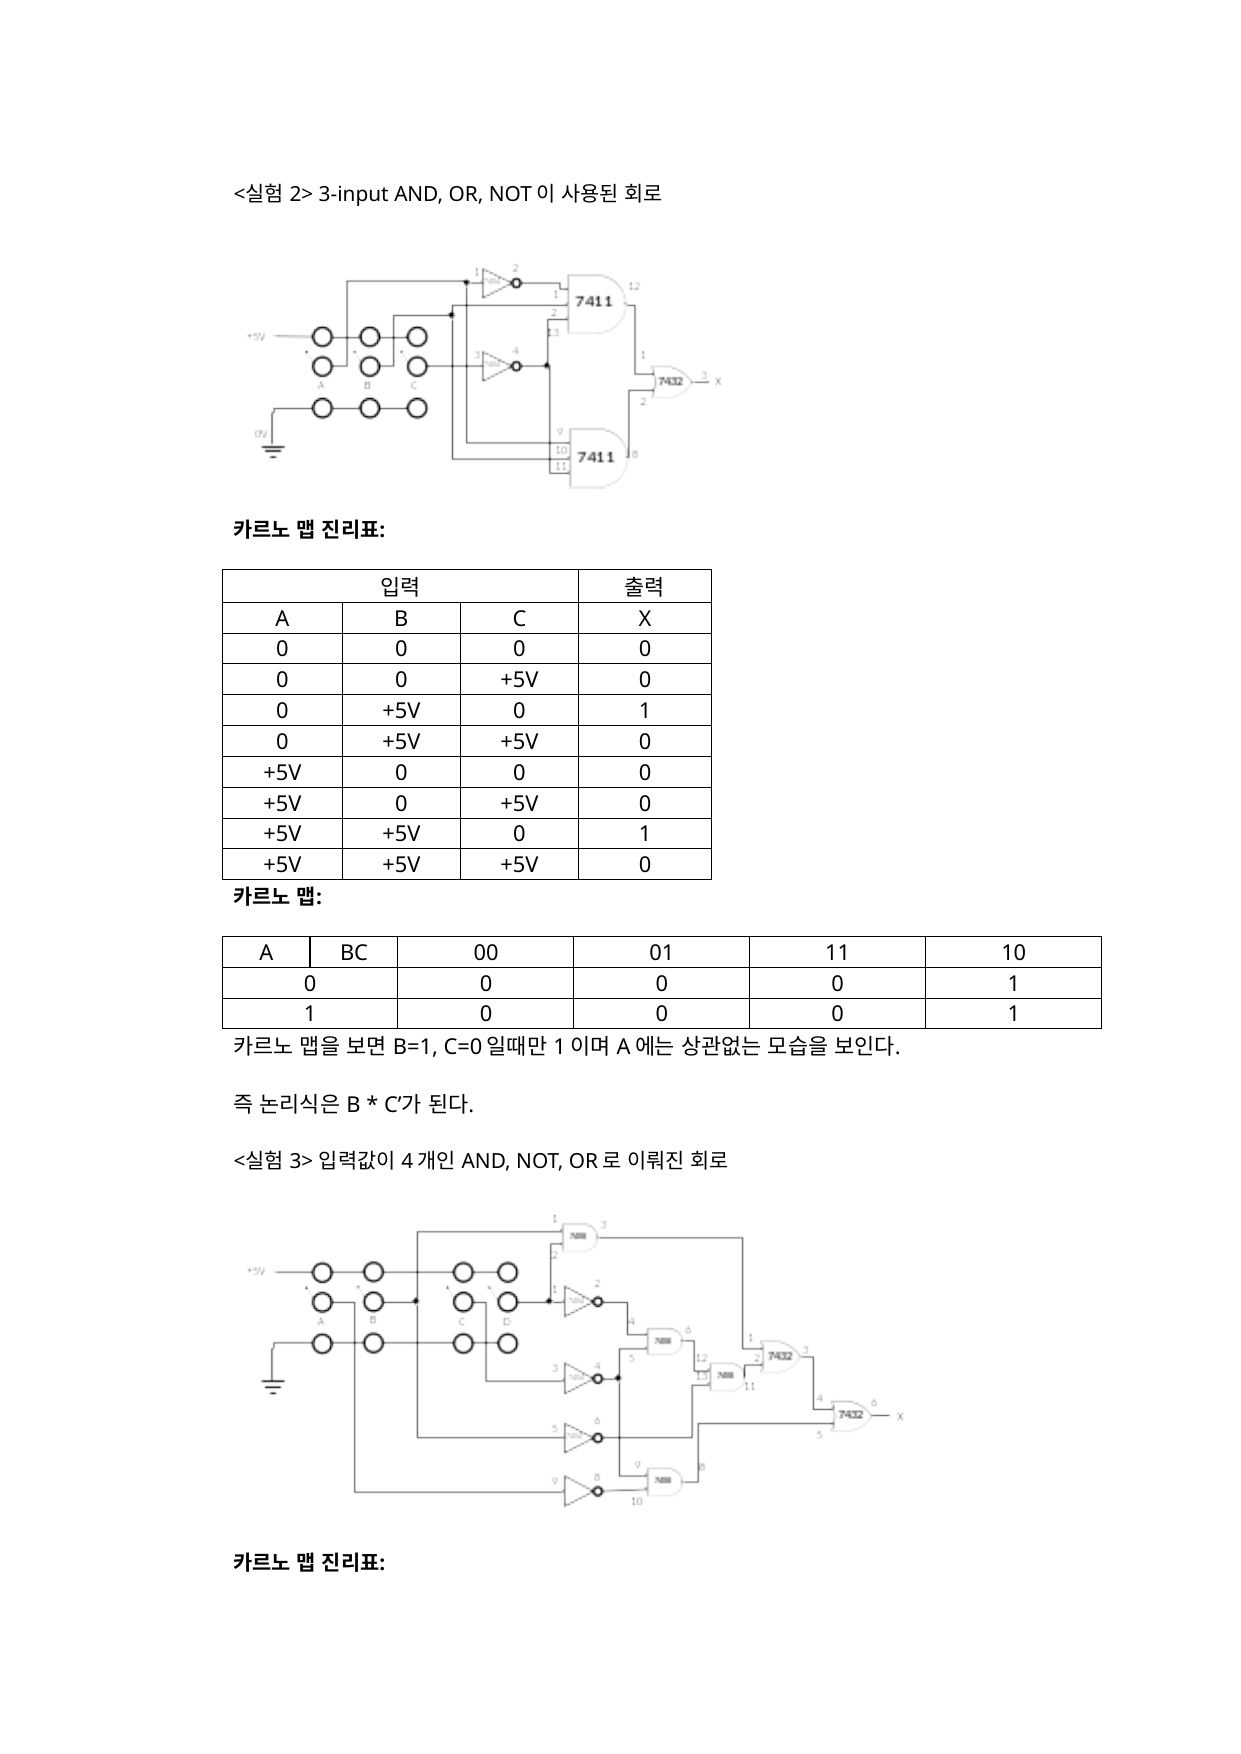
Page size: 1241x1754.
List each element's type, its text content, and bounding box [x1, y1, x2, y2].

table_header 11 [750, 937, 925, 967]
table_cell 0 [574, 999, 749, 1028]
table_cell 0 [574, 968, 749, 997]
text 카르노 맵을 보면 B=1, C=0일때만 1이며 A에는 상관없는 모습을 보인다. [233, 1029, 1090, 1061]
table_cell 1 [579, 695, 711, 725]
text <실험 2> 3-input AND, OR, NOT이 사용된 회로 [150, 177, 1090, 207]
table_cell 0 [223, 968, 397, 997]
table_cell X [579, 603, 711, 632]
table_header 01 [574, 937, 749, 967]
table_cell +5V [223, 788, 342, 817]
table_cell 1 [926, 968, 1101, 997]
table_cell +5V [343, 695, 460, 725]
table_cell C [461, 603, 578, 632]
table_cell 0 [223, 634, 342, 663]
table_cell 0 [398, 999, 573, 1028]
table_cell +5V [343, 726, 460, 756]
table_cell 1 [223, 999, 397, 1028]
table_cell 0 [750, 999, 925, 1028]
table_cell 0 [343, 788, 460, 817]
table_header 입력 [223, 570, 578, 602]
table_cell 0 [398, 968, 573, 997]
table_header BC [311, 937, 397, 967]
table_cell 0 [579, 849, 711, 879]
table_header 출력 [579, 570, 711, 602]
text 카르노 맵 진리표: [233, 1546, 1090, 1577]
table_cell +5V [461, 849, 578, 879]
table_cell 0 [343, 664, 460, 694]
table_cell 0 [579, 788, 711, 817]
table_cell +5V [223, 757, 342, 787]
table_cell 0 [461, 634, 578, 663]
table_cell 0 [461, 695, 578, 725]
table_cell A [223, 603, 342, 632]
table_cell 0 [343, 757, 460, 787]
table_cell 0 [223, 664, 342, 694]
table_header A [223, 937, 309, 967]
table_cell 0 [223, 726, 342, 756]
table_cell 1 [579, 819, 711, 848]
table_cell 0 [579, 757, 711, 787]
table_cell 0 [223, 695, 342, 725]
table_header 00 [398, 937, 573, 967]
table_header 10 [926, 937, 1101, 967]
table_cell +5V [461, 664, 578, 694]
text 즉 논리식은 B * C’가 된다. [233, 1087, 1090, 1118]
table_cell 0 [461, 757, 578, 787]
table_cell 0 [343, 634, 460, 663]
text 카르노 맵: [233, 880, 1090, 910]
table_cell 0 [579, 726, 711, 756]
table_cell B [343, 603, 460, 632]
table_cell 0 [579, 634, 711, 663]
table_cell +5V [461, 788, 578, 817]
table_cell +5V [343, 819, 460, 848]
table_cell 0 [461, 819, 578, 848]
table_cell 0 [750, 968, 925, 997]
table_cell +5V [223, 819, 342, 848]
table_cell 0 [579, 664, 711, 694]
text 카르노 맵 진리표: [233, 513, 1090, 543]
table_cell +5V [223, 849, 342, 879]
text <실험 3> 입력값이 4개인 AND, NOT, OR로 이뤄진 회로 [233, 1144, 1090, 1174]
table_cell +5V [461, 726, 578, 756]
table_cell 1 [926, 999, 1101, 1028]
table_cell +5V [343, 849, 460, 879]
